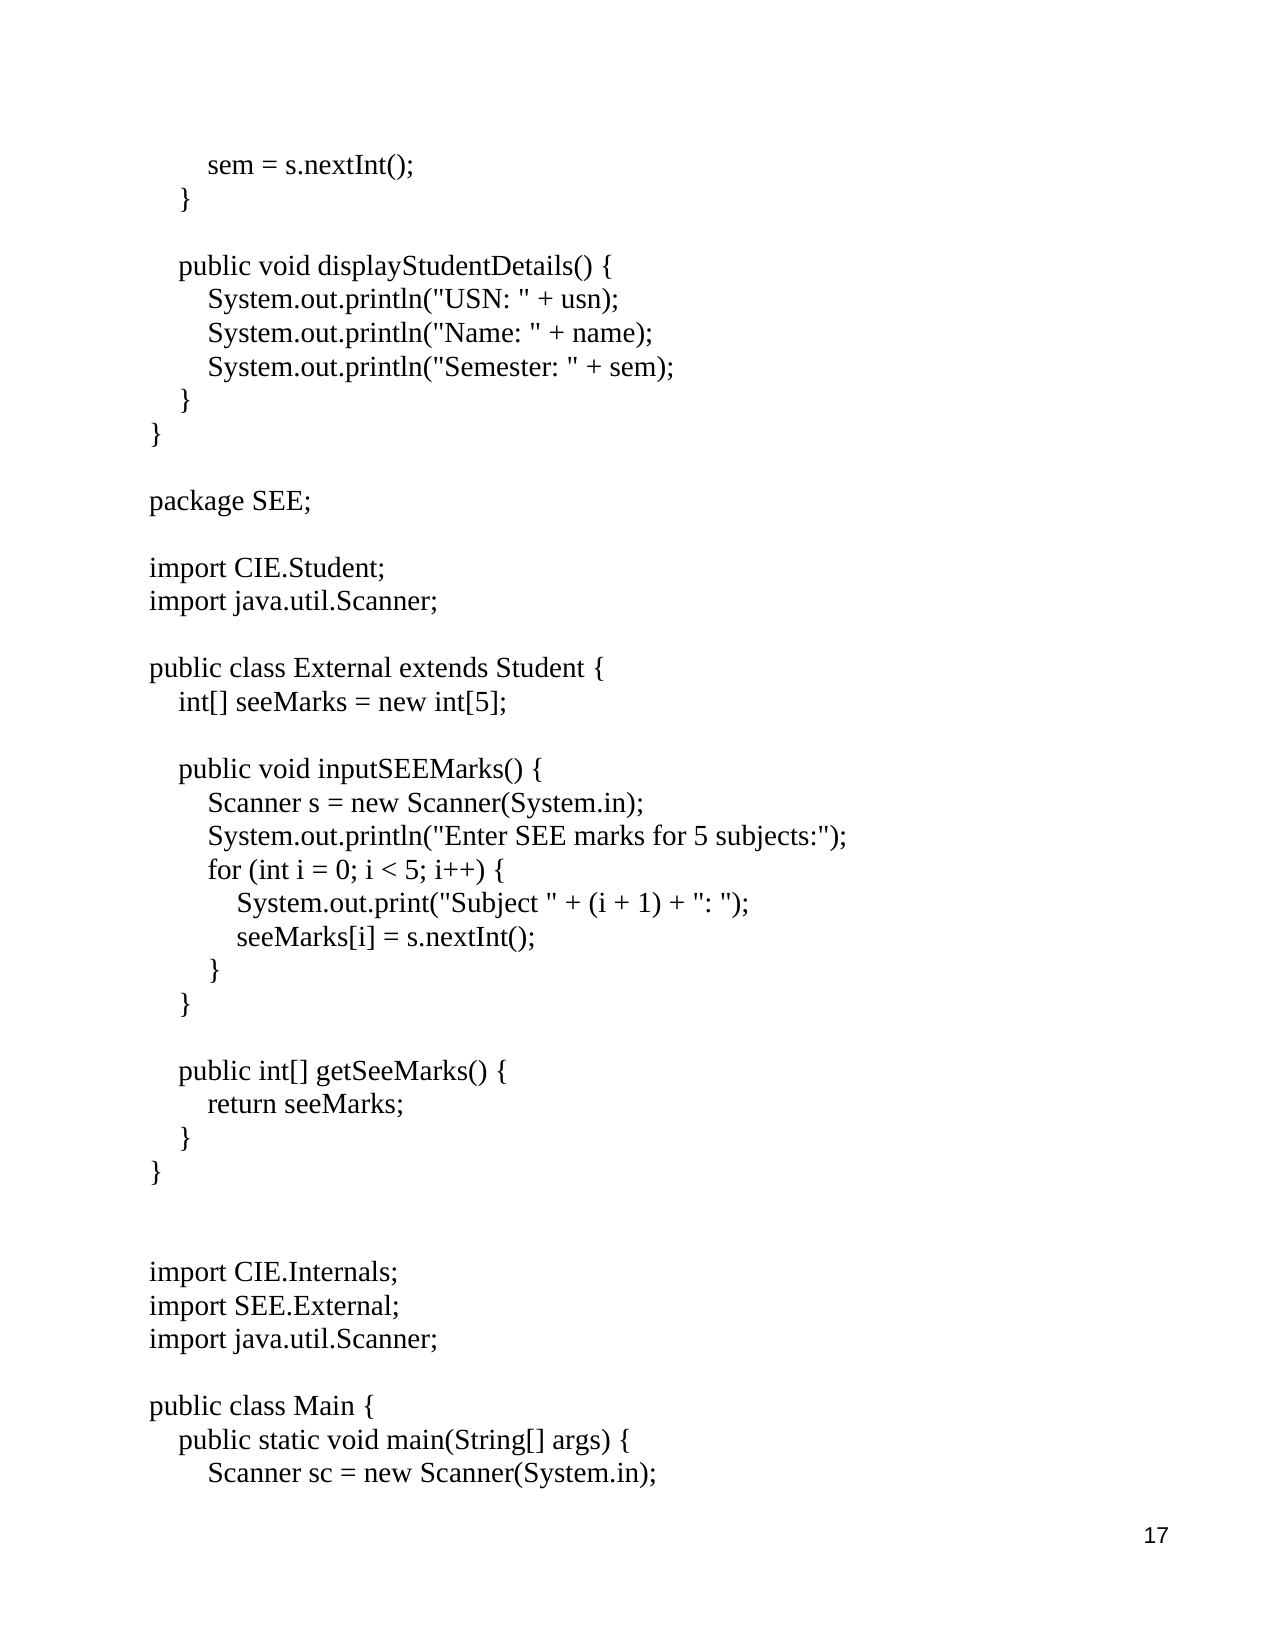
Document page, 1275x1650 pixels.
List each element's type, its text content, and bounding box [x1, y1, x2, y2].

text package SEE; [149, 483, 1169, 516]
text import CIE.Student; [149, 550, 1169, 583]
text public void displayStudentDetails() { [149, 248, 1169, 282]
text } [149, 181, 1169, 214]
text System.out.println("Semester: " + sem); [149, 349, 1169, 382]
text public class Main { [149, 1388, 1169, 1422]
text System.out.println("Name: " + name); [149, 315, 1169, 349]
text Scanner sc = new Scanner(System.in); [149, 1456, 1169, 1489]
text } [149, 952, 1169, 986]
text int[] seeMarks = new int[5]; [149, 684, 1169, 718]
text import CIE.Internals; [149, 1254, 1169, 1288]
text } [149, 986, 1169, 1019]
text import java.util.Scanner; [149, 1321, 1169, 1355]
text } [149, 382, 1169, 416]
text return seeMarks; [149, 1087, 1169, 1120]
text public void inputSEEMarks() { [149, 751, 1169, 785]
text sem = s.nextInt(); [149, 147, 1169, 181]
text } [149, 1154, 1169, 1187]
text Scanner s = new Scanner(System.in); [149, 785, 1169, 818]
text } [149, 1120, 1169, 1154]
text for (int i = 0; i < 5; i++) { [149, 852, 1169, 885]
text System.out.println("Enter SEE marks for 5 subjects:"); [149, 818, 1169, 852]
text import java.util.Scanner; [149, 583, 1169, 617]
text public static void main(String[] args) { [149, 1422, 1169, 1456]
text System.out.print("Subject " + (i + 1) + ": "); [149, 885, 1169, 919]
text } [149, 416, 1169, 449]
text seeMarks[i] = s.nextInt(); [149, 919, 1169, 952]
text import SEE.External; [149, 1288, 1169, 1321]
text public class External extends Student { [149, 651, 1169, 684]
text System.out.println("USN: " + usn); [149, 282, 1169, 315]
text public int[] getSeeMarks() { [149, 1053, 1169, 1087]
